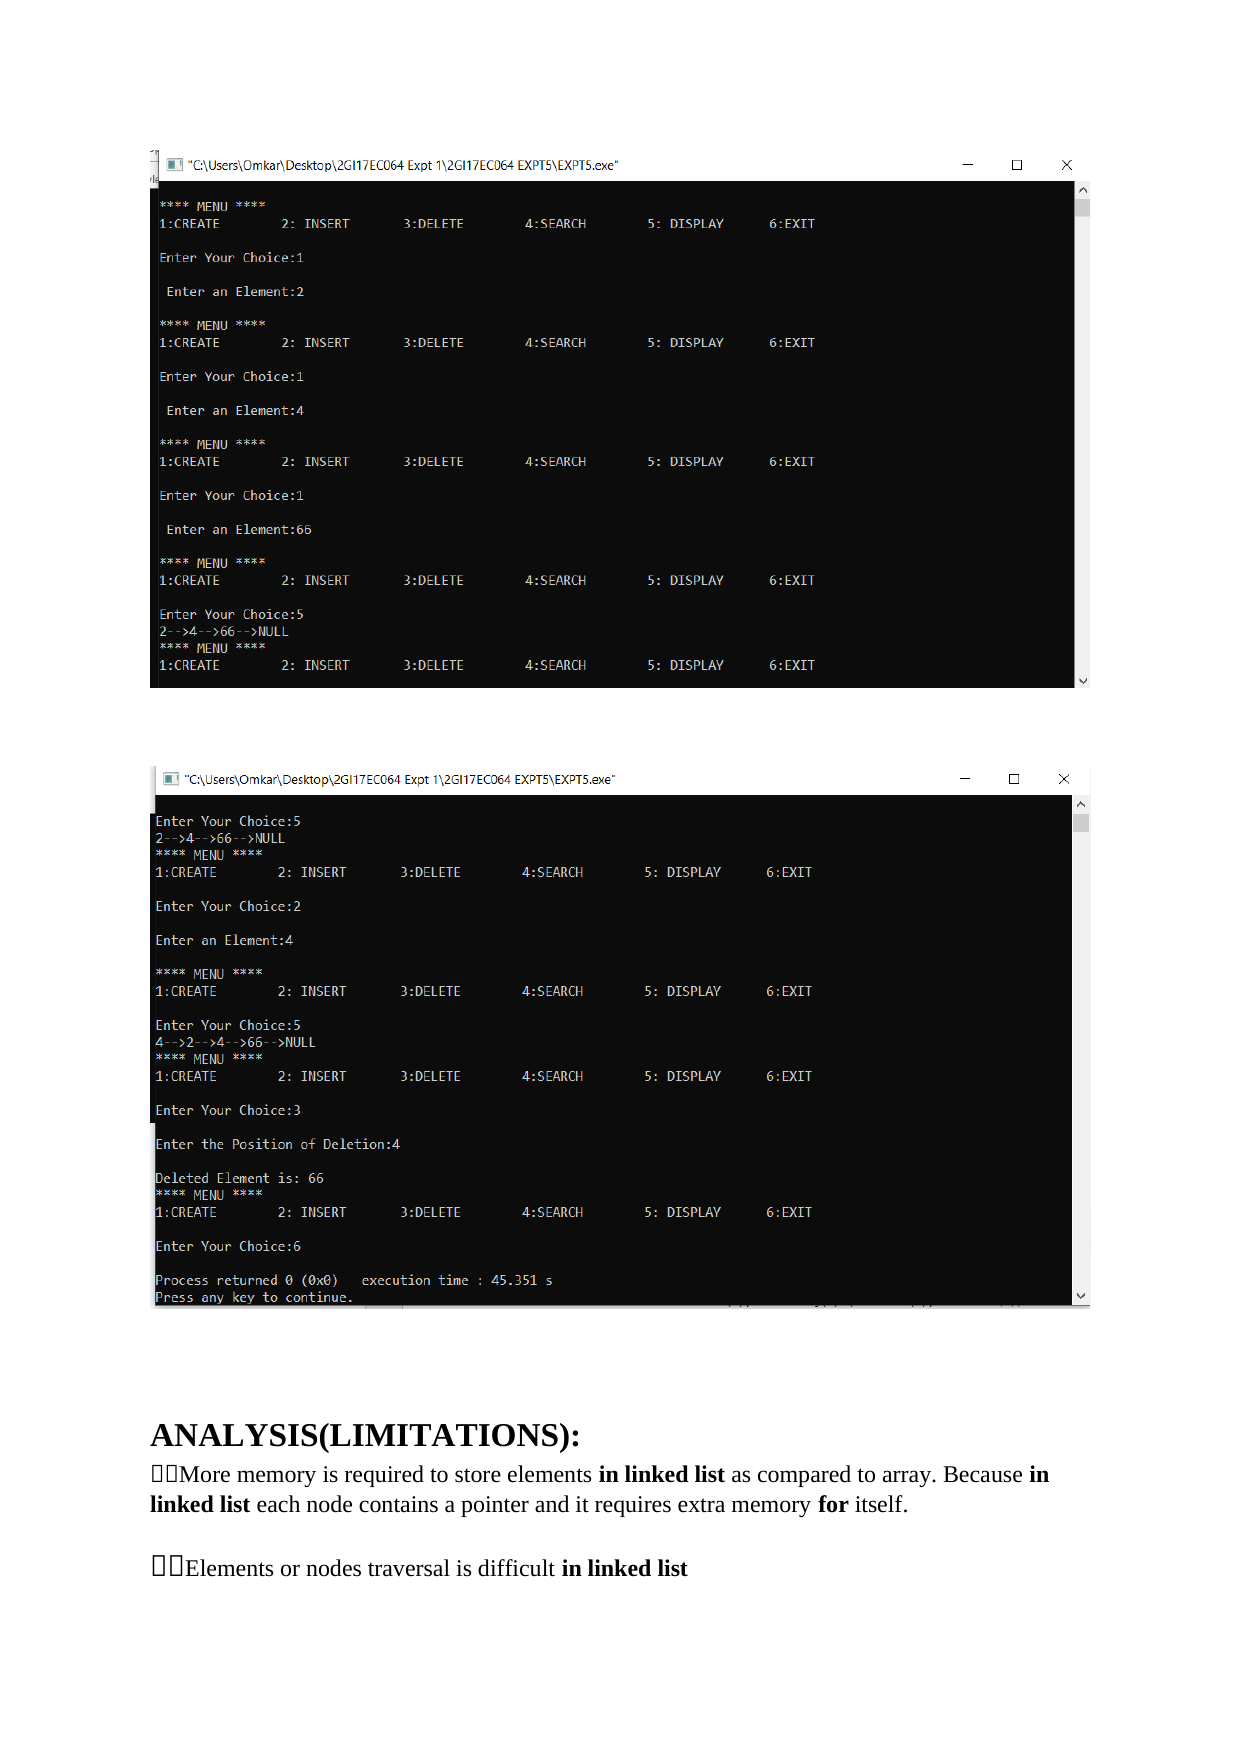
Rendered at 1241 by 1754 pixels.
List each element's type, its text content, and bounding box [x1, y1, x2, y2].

text ANALYSIS(LIMITATIONS): [150, 1415, 1090, 1454]
text Elements or nodes traversal is difficult in linked list [150, 1545, 1090, 1584]
picture [150, 766, 1091, 1309]
text More memory is required to store elements in linked list as compared to array. Because in linked list each node contains a pointer and it requires extra memory for itself. [150, 1457, 1090, 1517]
picture [150, 150, 1091, 688]
